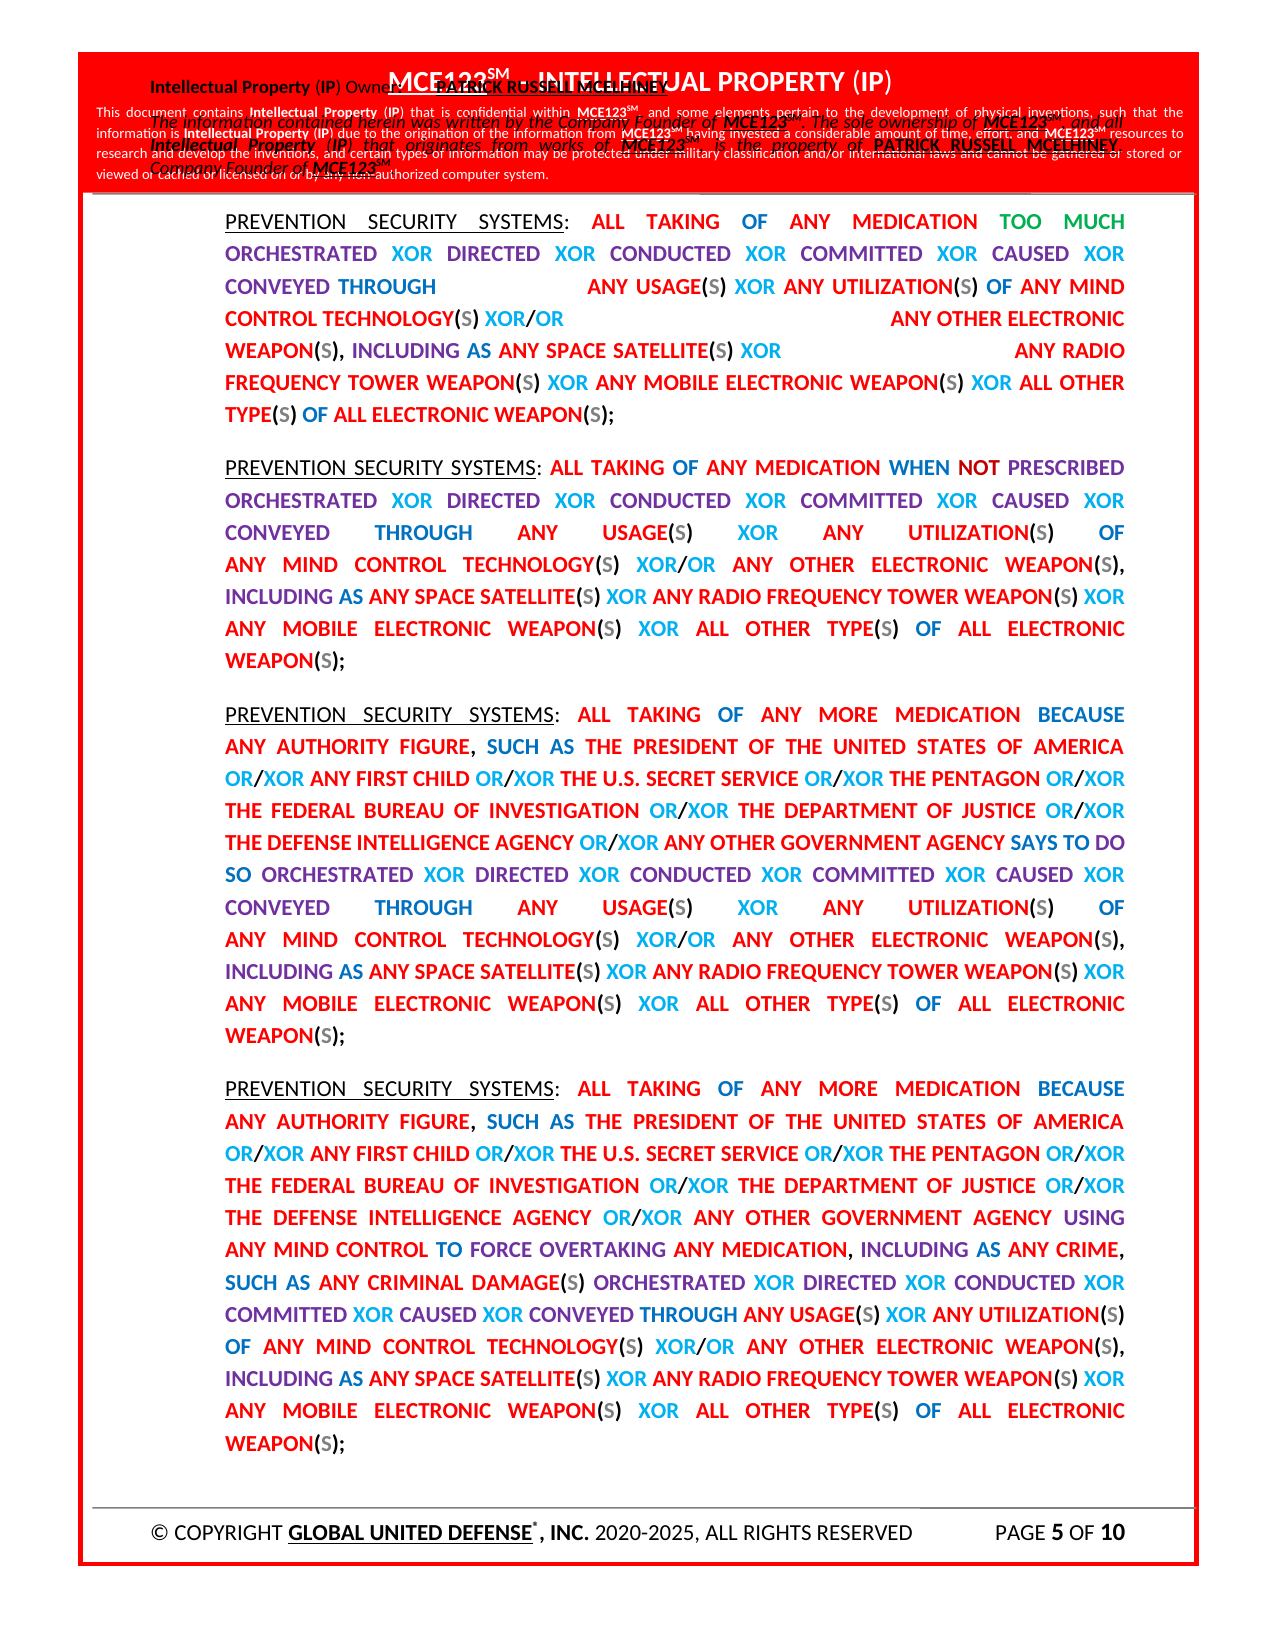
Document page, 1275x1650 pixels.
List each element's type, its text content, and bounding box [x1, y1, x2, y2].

text PREVENTION SECURITY SYSTEMS: ALL TAKING OF ANY MEDICATION WHEN NOT PRESCRIBED ORCHESTRATED XOR DIRECTED XOR CONDUCTED XOR COMMITTED XOR CAUSED XOR CONVEYED THROUGH ANY USAGE(S) XOR ANY UTILIZATION(S) OF ANY MIND CONTROL TECHNOLOGY(S) XOR/OR ANY OTHER ELECTRONIC WEAPON(S), INCLUDING AS ANY SPACE SATELLITE(S) XOR ANY RADIO FREQUENCY TOWER WEAPON(S) XOR ANY MOBILE ELECTRONIC WEAPON(S) XOR ALL OTHER TYPE(S) OF ALL ELECTRONIC WEAPON(S); [225, 453, 1125, 675]
text PREVENTION SECURITY SYSTEMS: ALL TAKING OF ANY MORE MEDICATION BECAUSE ANY AUTHORITY FIGURE, SUCH AS THE PRESIDENT OF THE UNITED STATES OF AMERICA OR/XOR ANY FIRST CHILD OR/XOR THE U.S. SECRET SERVICE OR/XOR THE PENTAGON OR/XOR THE FEDERAL BUREAU OF INVESTIGATION OR/XOR THE DEPARTMENT OF JUSTICE OR/XOR THE DEFENSE INTELLIGENCE AGENCY OR/XOR ANY OTHER GOVERNMENT AGENCY SAYS TO DO SO ORCHESTRATED XOR DIRECTED XOR CONDUCTED XOR COMMITTED XOR CAUSED XOR CONVEYED THROUGH ANY USAGE(S) XOR ANY UTILIZATION(S) OF ANY MIND CONTROL TECHNOLOGY(S) XOR/OR ANY OTHER ELECTRONIC WEAPON(S), INCLUDING AS ANY SPACE SATELLITE(S) XOR ANY RADIO FREQUENCY TOWER WEAPON(S) XOR ANY MOBILE ELECTRONIC WEAPON(S) XOR ALL OTHER TYPE(S) OF ALL ELECTRONIC WEAPON(S); [225, 700, 1125, 1049]
text PREVENTION SECURITY SYSTEMS: ALL TAKING OF ANY MEDICATION TOO MUCH ORCHESTRATED XOR DIRECTED XOR CONDUCTED XOR COMMITTED XOR CAUSED XOR CONVEYED THROUGH ANY USAGE(S) XOR ANY UTILIZATION(S) OF ANY MIND CONTROL TECHNOLOGY(S) XOR/OR ANY OTHER ELECTRONIC WEAPON(S), INCLUDING AS ANY SPACE SATELLITE(S) XOR ANY RADIO FREQUENCY TOWER WEAPON(S) XOR ANY MOBILE ELECTRONIC WEAPON(S) XOR ALL OTHER TYPE(S) OF ALL ELECTRONIC WEAPON(S); [225, 207, 1125, 428]
text PREVENTION SECURITY SYSTEMS: ALL TAKING OF ANY MORE MEDICATION BECAUSE ANY AUTHORITY FIGURE, SUCH AS THE PRESIDENT OF THE UNITED STATES OF AMERICA OR/XOR ANY FIRST CHILD OR/XOR THE U.S. SECRET SERVICE OR/XOR THE PENTAGON OR/XOR THE FEDERAL BUREAU OF INVESTIGATION OR/XOR THE DEPARTMENT OF JUSTICE OR/XOR THE DEFENSE INTELLIGENCE AGENCY OR/XOR ANY OTHER GOVERNMENT AGENCY USING ANY MIND CONTROL TO FORCE OVERTAKING ANY MEDICATION, INCLUDING AS ANY CRIME, SUCH AS ANY CRIMINAL DAMAGE(S) ORCHESTRATED XOR DIRECTED XOR CONDUCTED XOR COMMITTED XOR CAUSED XOR CONVEYED THROUGH ANY USAGE(S) XOR ANY UTILIZATION(S) OF ANY MIND CONTROL TECHNOLOGY(S) XOR/OR ANY OTHER ELECTRONIC WEAPON(S), INCLUDING AS ANY SPACE SATELLITE(S) XOR ANY RADIO FREQUENCY TOWER WEAPON(S) XOR ANY MOBILE ELECTRONIC WEAPON(S) XOR ALL OTHER TYPE(S) OF ALL ELECTRONIC WEAPON(S); [225, 1074, 1125, 1457]
